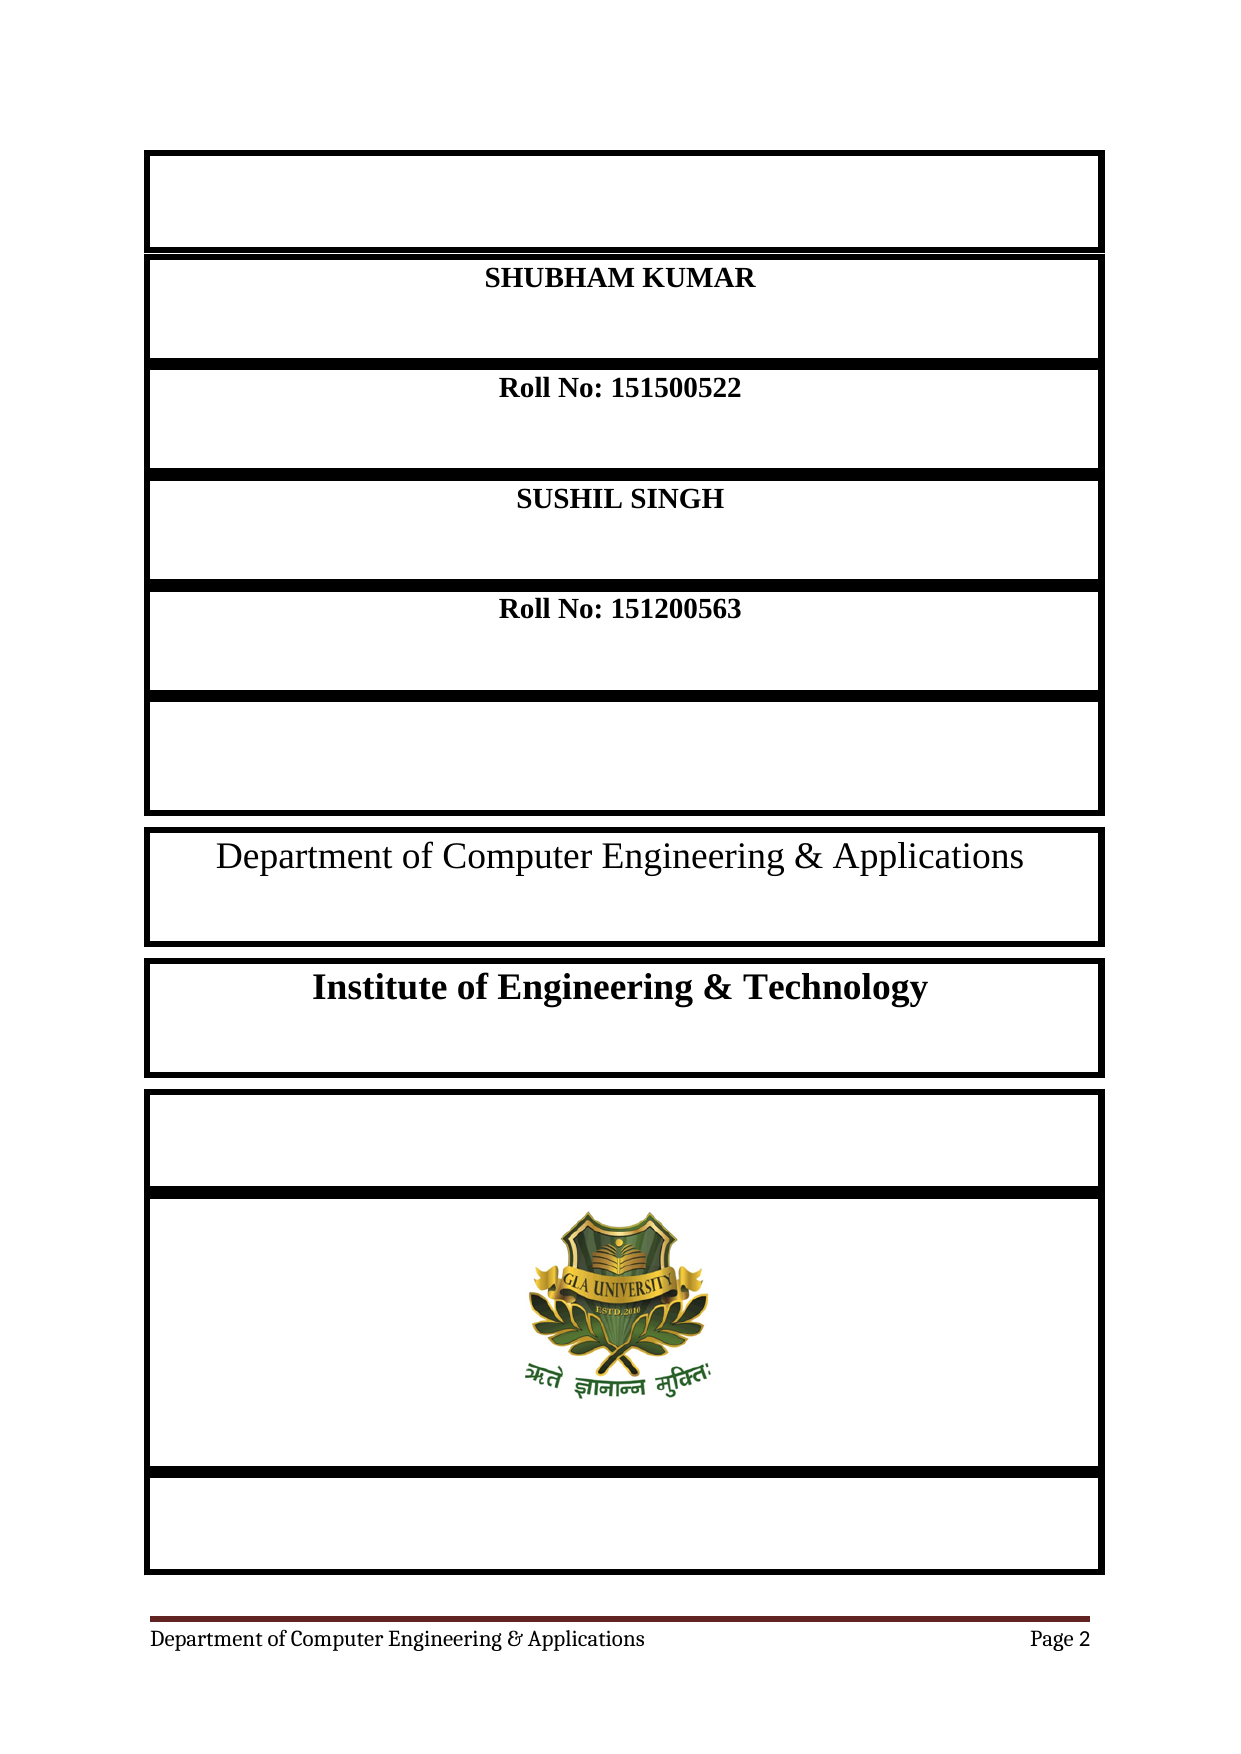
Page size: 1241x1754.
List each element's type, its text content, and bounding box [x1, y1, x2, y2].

text SHUBHAM KUMAR [150, 260, 1098, 358]
text Department of Computer Engineering & Applications [150, 833, 1098, 941]
text Roll No: 151500522 [150, 370, 1098, 468]
text SUSHIL SINGH [150, 481, 1098, 579]
text Roll No: 151200563 [150, 592, 1098, 690]
picture [524, 1199, 716, 1401]
text Institute of Engineering & Technology [150, 964, 1098, 1072]
